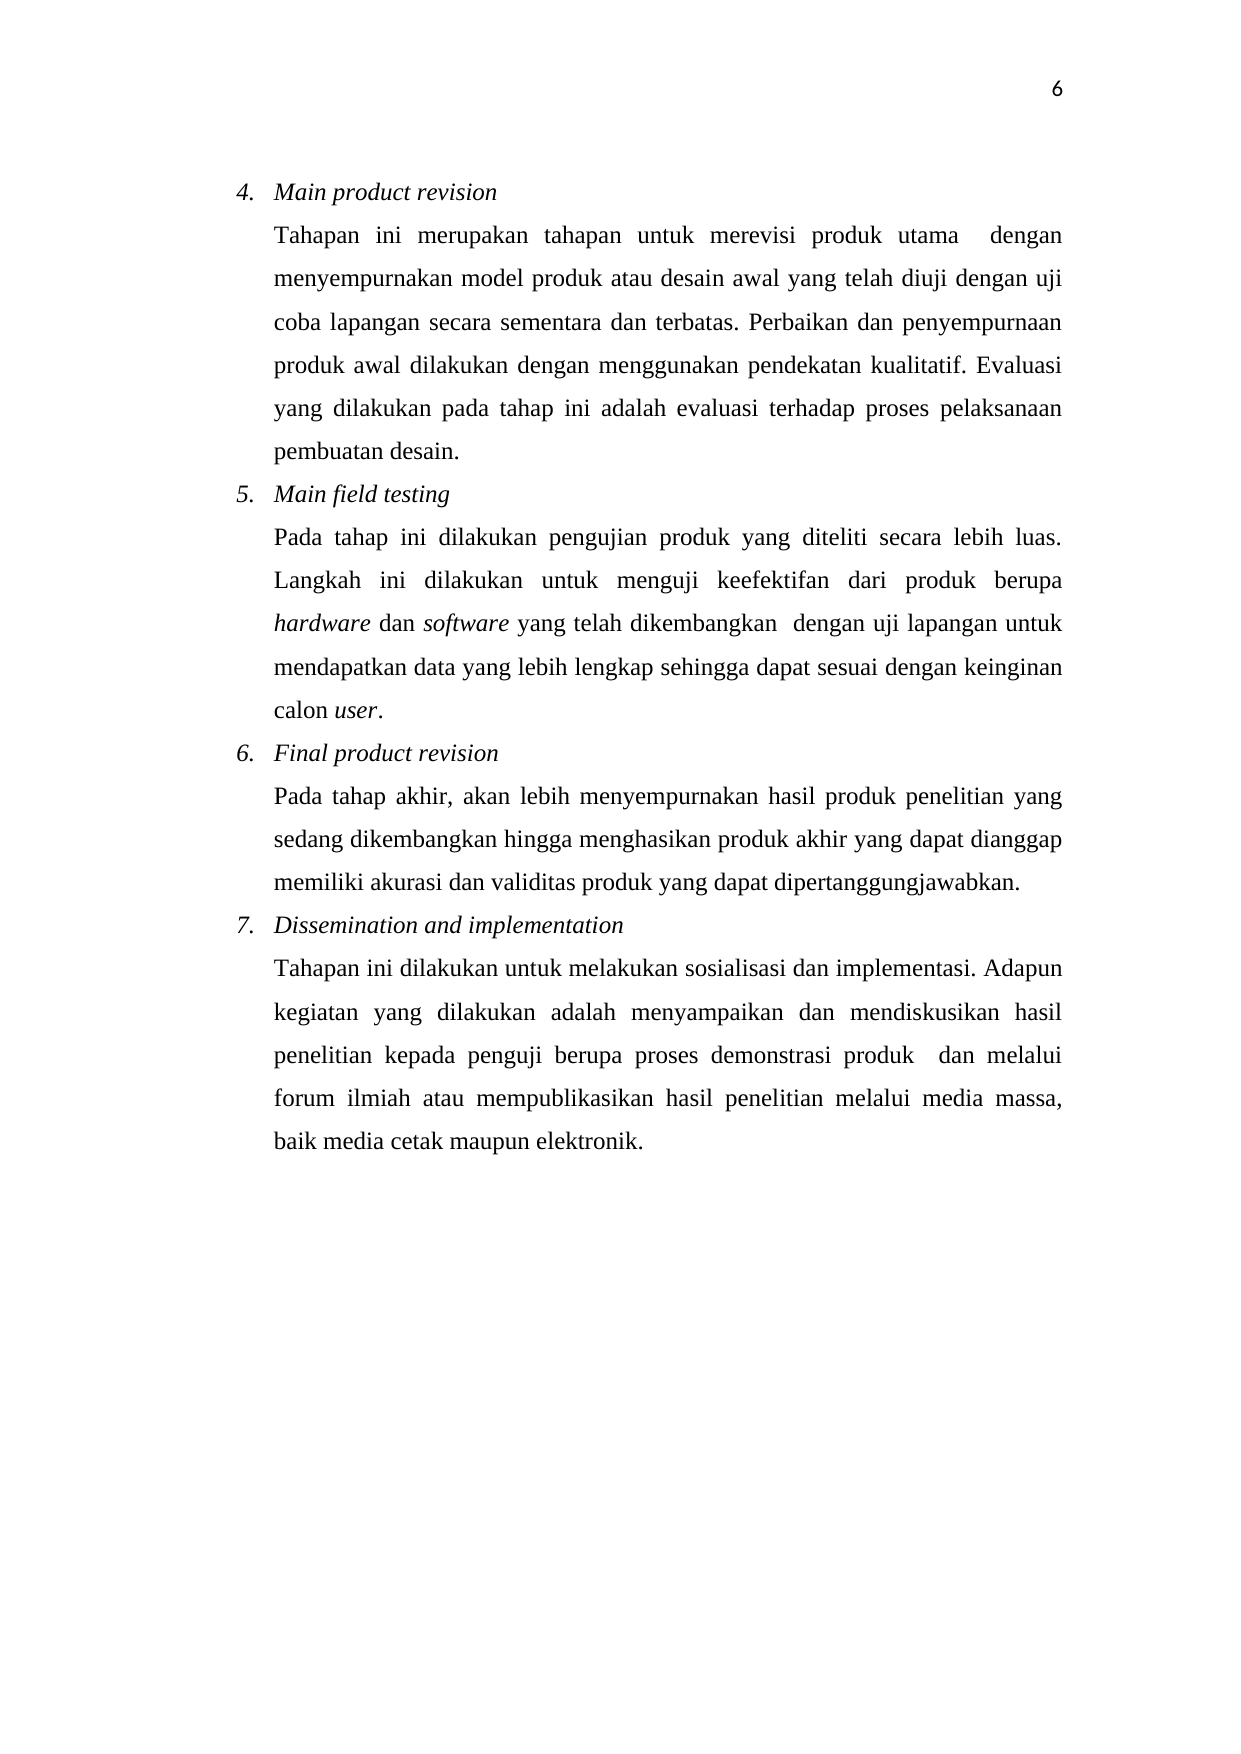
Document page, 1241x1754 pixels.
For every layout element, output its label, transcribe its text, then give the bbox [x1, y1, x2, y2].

list Main field testing [236, 479, 1063, 508]
list Final product revision [236, 738, 1063, 767]
list Tahapan ini merupakan tahapan untuk merevisi produk utama dengan menyempurnakan model produk atau desain awal yang telah diuji dengan uji coba lapangan secara sementara dan terbatas. Perbaikan dan penyempurnaan produk awal dilakukan dengan menggunakan pendekatan kualitatif. Evaluasi yang dilakukan pada tahap ini adalah evaluasi terhadap proses pelaksanaan pembuatan desain. [274, 220, 1063, 465]
list Dissemination and implementation [236, 910, 1063, 939]
list Pada tahap akhir, akan lebih menyempurnakan hasil produk penelitian yang sedang dikembangkan hingga menghasikan produk akhir yang dapat dianggap memiliki akurasi dan validitas produk yang dapat dipertanggungjawabkan. [274, 781, 1063, 896]
list Pada tahap ini dilakukan pengujian produk yang diteliti secara lebih luas. Langkah ini dilakukan untuk menguji keefektifan dari produk berupa hardware dan software yang telah dikembangkan dengan uji lapangan untuk mendapatkan data yang lebih lengkap sehingga dapat sesuai dengan keinginan calon user. [274, 522, 1063, 723]
list Tahapan ini dilakukan untuk melakukan sosialisasi dan implementasi. Adapun kegiatan yang dilakukan adalah menyampaikan dan mendiskusikan hasil penelitian kepada penguji berupa proses demonstrasi produk dan melalui forum ilmiah atau mempublikasikan hasil penelitian melalui media massa, baik media cetak maupun elektronik. [274, 953, 1063, 1155]
list Main product revision [236, 177, 1063, 206]
